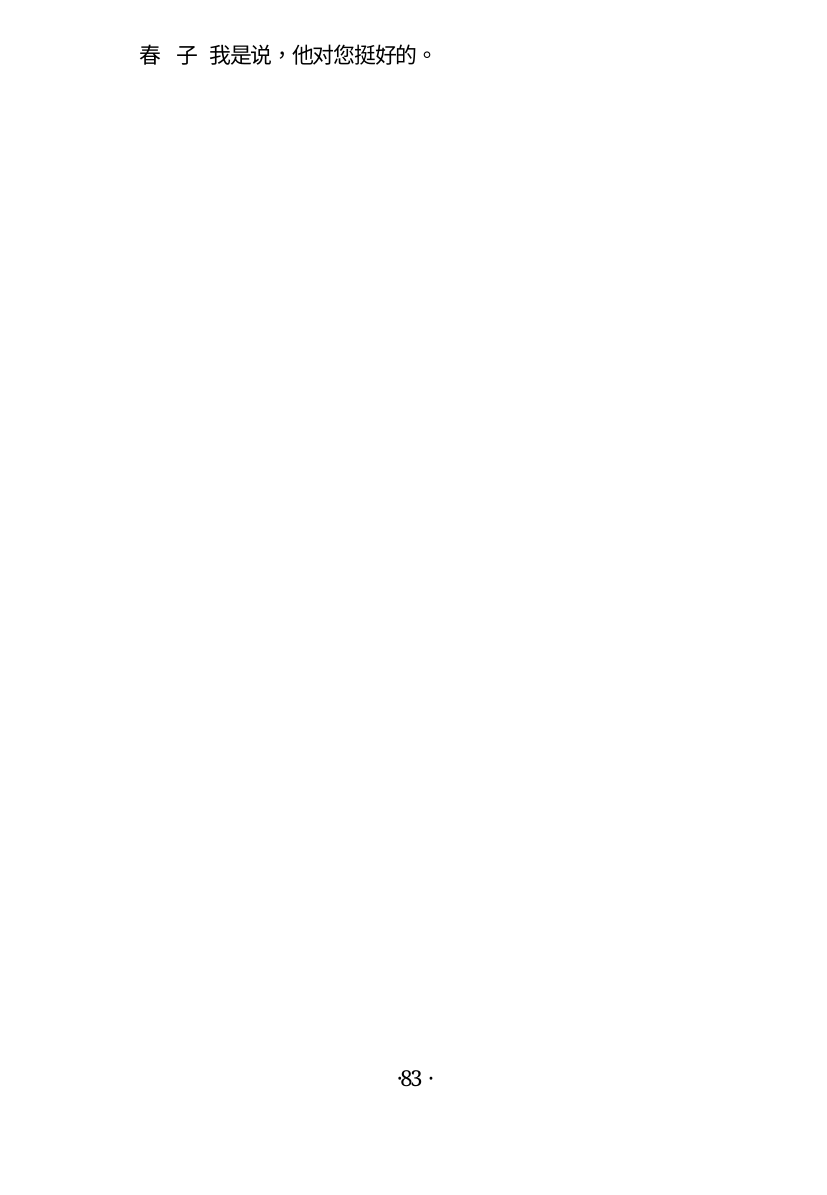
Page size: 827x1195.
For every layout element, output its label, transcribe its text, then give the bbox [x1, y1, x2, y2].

text 春 子 我是说，他对您挺好的。 [139, 42, 711, 69]
